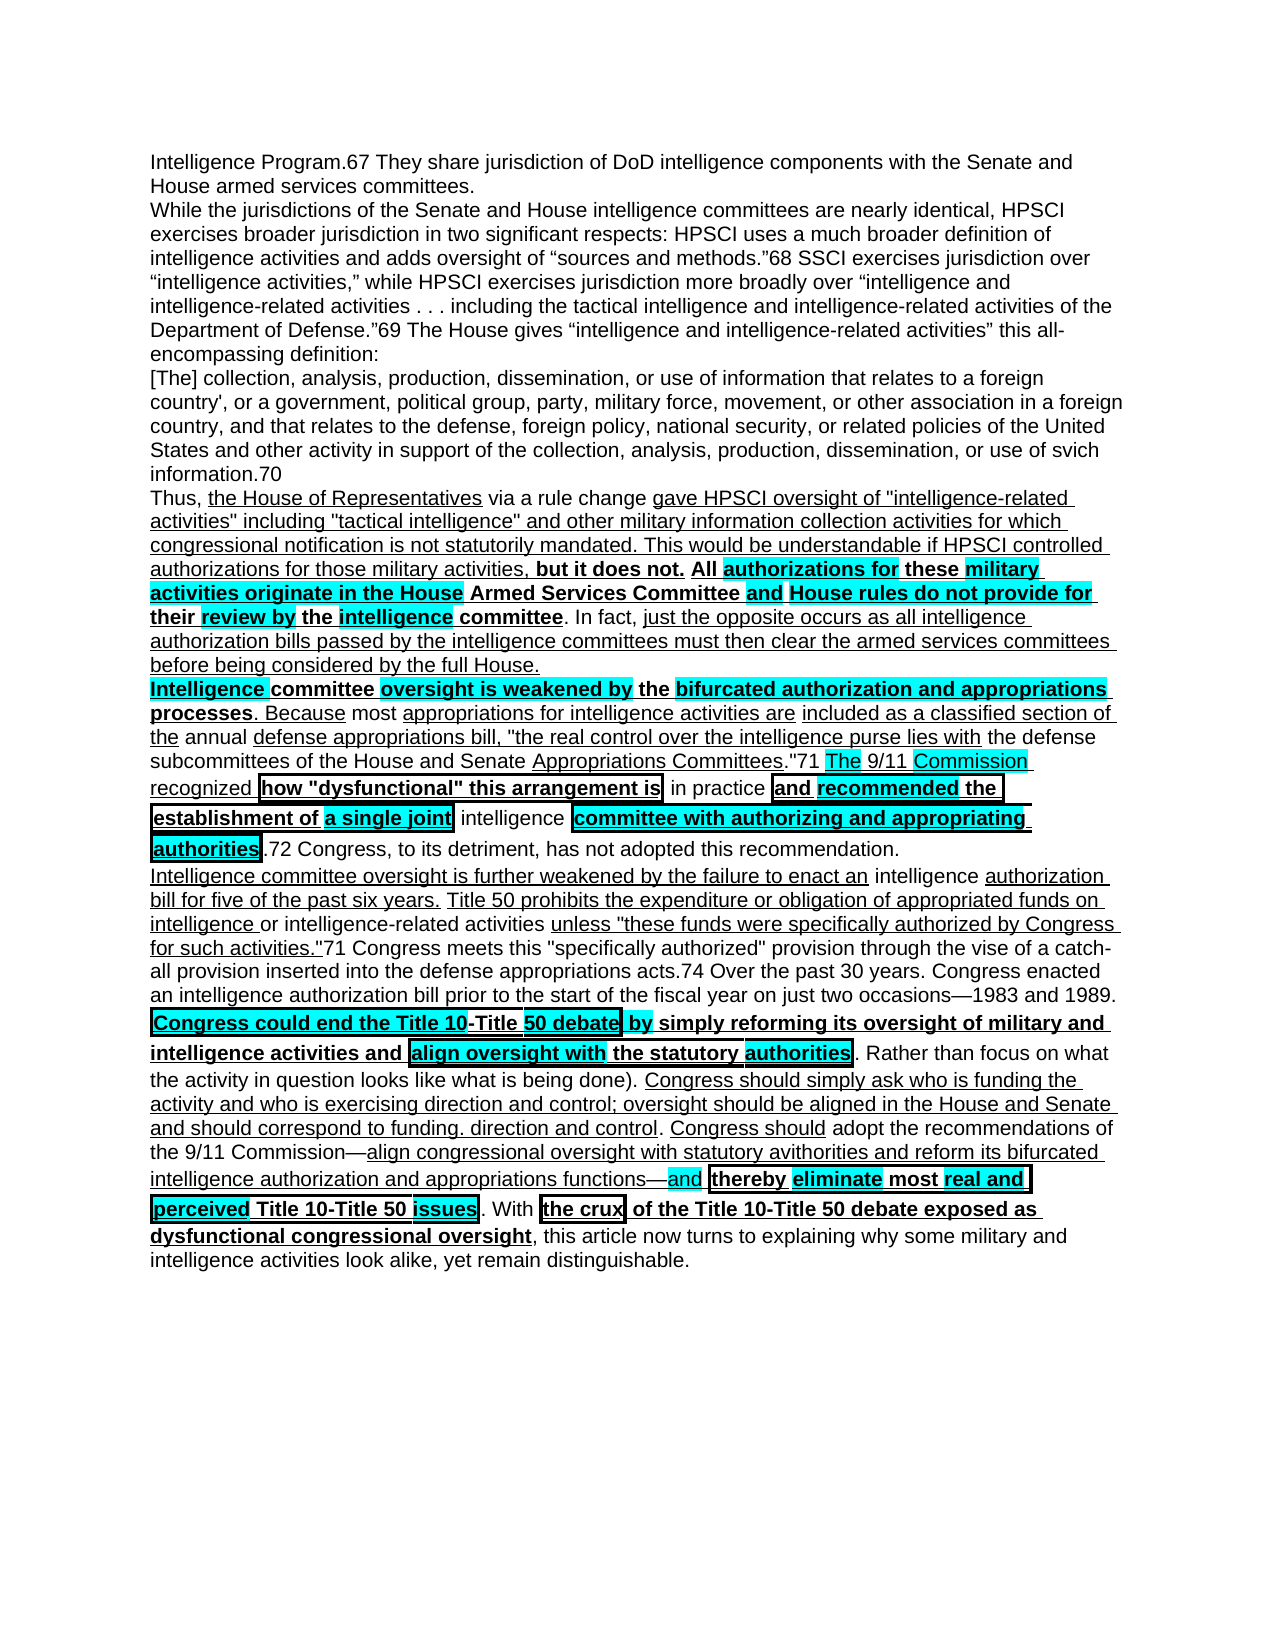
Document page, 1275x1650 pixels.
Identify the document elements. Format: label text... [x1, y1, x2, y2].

text Thus, the House of Representatives via a rule change gave HPSCI oversight of "intelligence-related activities" including "tactical intelligence" and other military information collection activities for which congressional notification is not statutorily mandated. This would be understandable if HPSCI controlled authorizations for those military activities, but it does not. All authorizations for these military activities originate in the House Armed Services Committee and House rules do not provide for their review by the intelligence committee. In fact, just the opposite occurs as all intelligence authorization bills passed by the intelligence committees must then clear the armed services committees before being considered by the full House. [150, 485, 1125, 677]
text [150, 150, 1125, 198]
text Intelligence committee oversight is further weakened by the failure to enact an intelligence authorization bill for five of the past six years. Title 50 prohibits the expenditure or obligation of appropriated funds on intelligence or intelligence-related activities unless "these funds were specifically authorized by Congress for such activities."71 Congress meets this "specifically authorized" provision through the vise of a catch-all provision inserted into the defense appropriations acts.74 Over the past 30 years. Congress enacted an intelligence authorization bill prior to the start of the fiscal year on just two occasions—1983 and 1989. [150, 863, 1125, 1007]
text Intelligence committee oversight is weakened by the bifurcated authorization and appropriations processes. Because most appropriations for intelligence activities are included as a classified section of the annual defense appropriations bill, "the real control over the intelligence purse lies with the defense subcommittees of the House and Senate Appropriations Committees."71 The 9/11 Commission recognized how "dysfunctional" this arrangement is in practice and recommended the establishment of a single joint intelligence committee with authorizing and appropriating authorities.72 Congress, to its detriment, has not adopted this recommendation. [150, 677, 1125, 863]
text [The] collection, analysis, production, dissemination, or use of information that relates to a foreign country', or a government, political group, party, military force, movement, or other association in a foreign country, and that relates to the defense, foreign policy, national security, or related policies of the United States and other activity in support of the collection, analysis, production, dissemination, or use of svich information.70 [150, 366, 1125, 485]
text Congress could end the Title 10-Title 50 debate by simply reforming its oversight of military and intelligence activities and align oversight with the statutory authorities. Rather than focus on what the activity in question looks like what is being done). Congress should simply ask who is funding the activity and who is exercising direction and control; oversight should be aligned in the House and Senate and should correspond to funding. direction and control. Congress should adopt the recommendations of the 9/11 Commission—align congressional oversight with statutory avithorities and reform its bifurcated intelligence authorization and appropriations functions—and thereby eliminate most real and perceived Title 10-Title 50 issues. With the crux of the Title 10-Title 50 debate exposed as dysfunctional congressional oversight, this article now turns to explaining why some military and intelligence activities look alike, yet remain distinguishable. [150, 1007, 1125, 1272]
text While the jurisdictions of the Senate and House intelligence committees are nearly identical, HPSCI exercises broader jurisdiction in two significant respects: HPSCI uses a much broader definition of intelligence activities and adds oversight of “sources and methods.”68 SSCI exercises jurisdiction over “intelligence activities,” while HPSCI exercises jurisdiction more broadly over “intelligence and intelligence-related activities . . . including the tactical intelligence and intelligence-related activities of the Department of Defense.”69 The House gives “intelligence and intelligence-related activities” this all-encompassing definition: [150, 198, 1125, 366]
